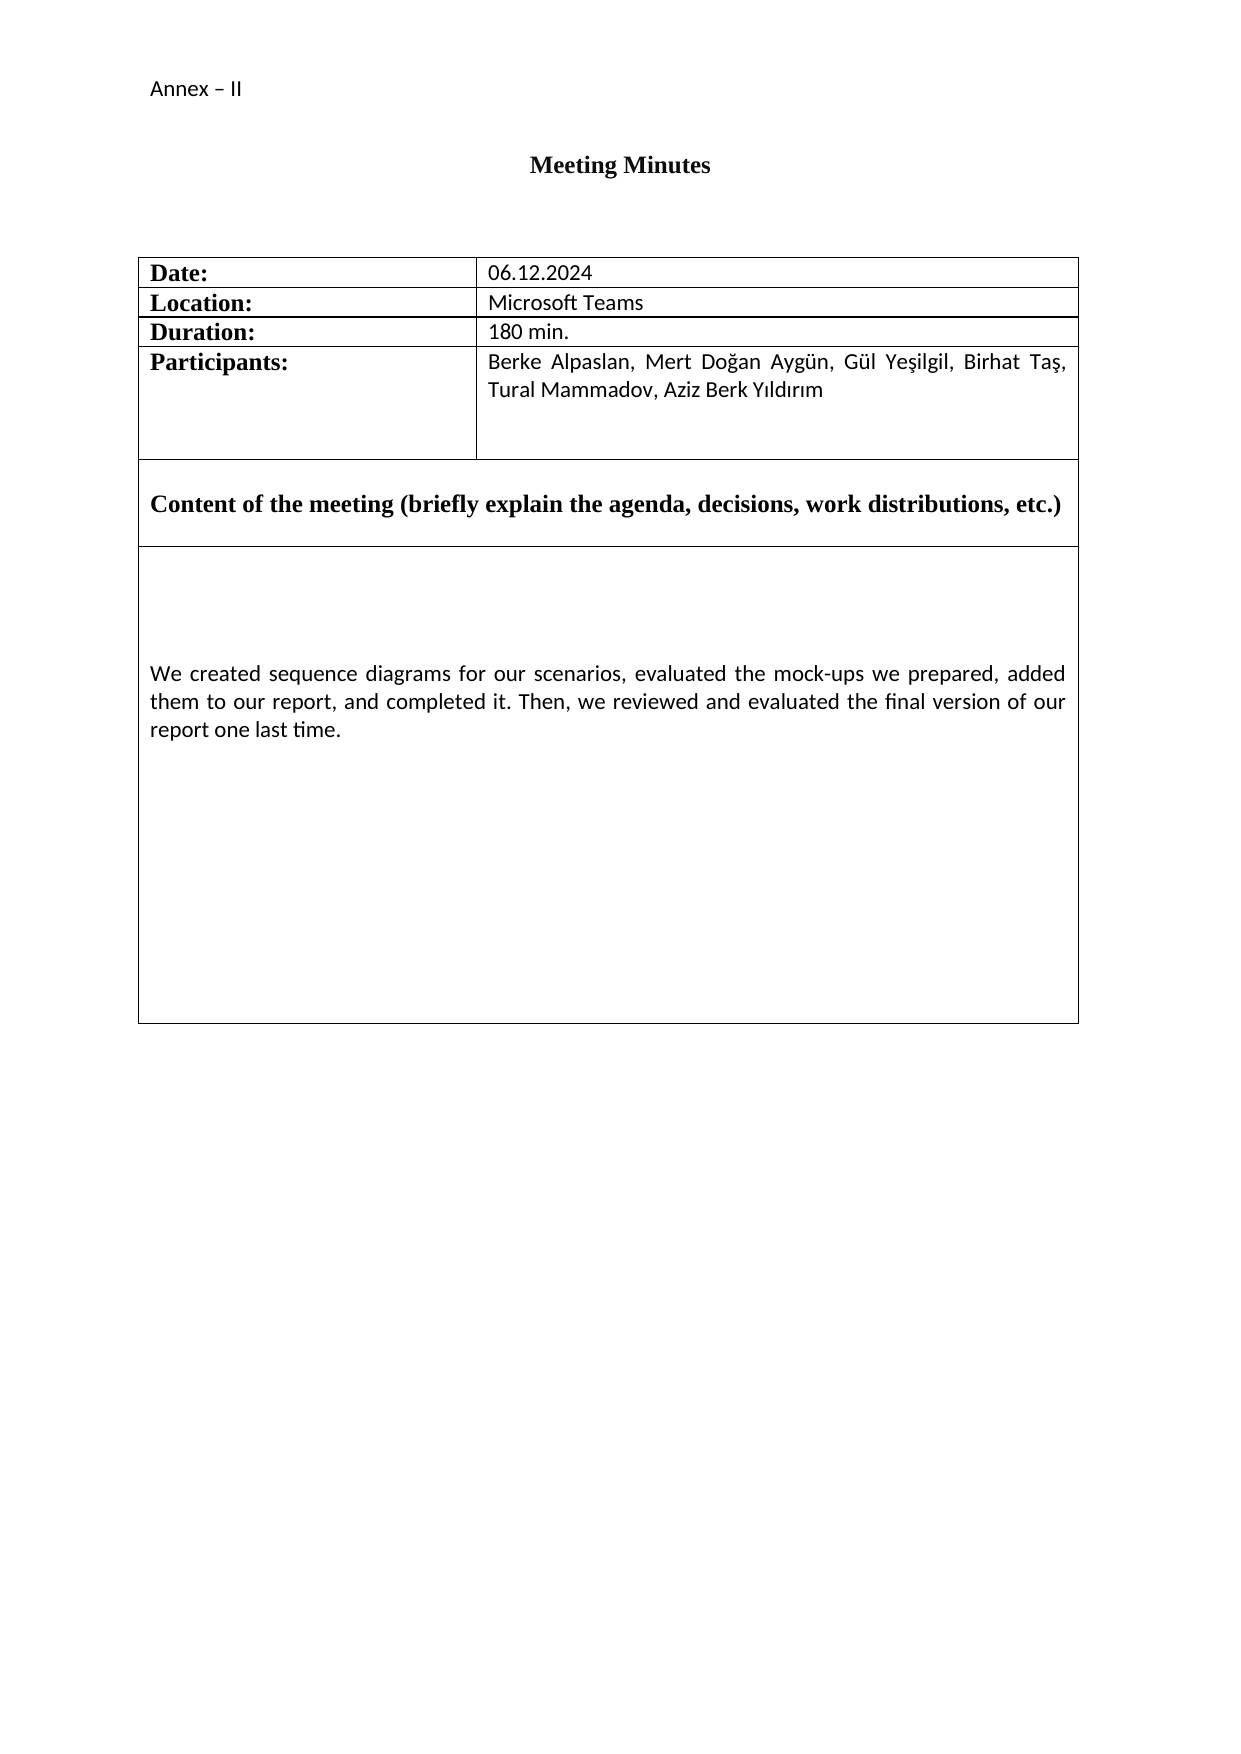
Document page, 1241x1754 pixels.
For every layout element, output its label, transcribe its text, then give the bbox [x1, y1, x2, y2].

table_cell Participants: [139, 347, 476, 459]
table_cell We created sequence diagrams for our scenarios, evaluated the mock-ups we prepared, added them to our report, and completed it. Then, we reviewed and evaluated the final version of our report one last time. [139, 547, 1078, 1023]
table_cell Content of the meeting (briefly explain the agenda, decisions, work distributions, etc.) [139, 460, 1078, 546]
table_cell Location: [139, 288, 476, 316]
table_cell Microsoft Teams [477, 288, 1078, 316]
table_cell 180 min. [477, 318, 1078, 346]
text Meeting Minutes [150, 150, 1090, 179]
table_header 06.12.2024 [477, 258, 1078, 287]
table_cell Berke Alpaslan, Mert Doğan Aygün, Gül Yeşilgil, Birhat Taş, Tural Mammadov, Aziz Berk Yıldırım [477, 347, 1078, 459]
table_cell Duration: [139, 318, 476, 346]
table_header Date: [139, 258, 476, 287]
